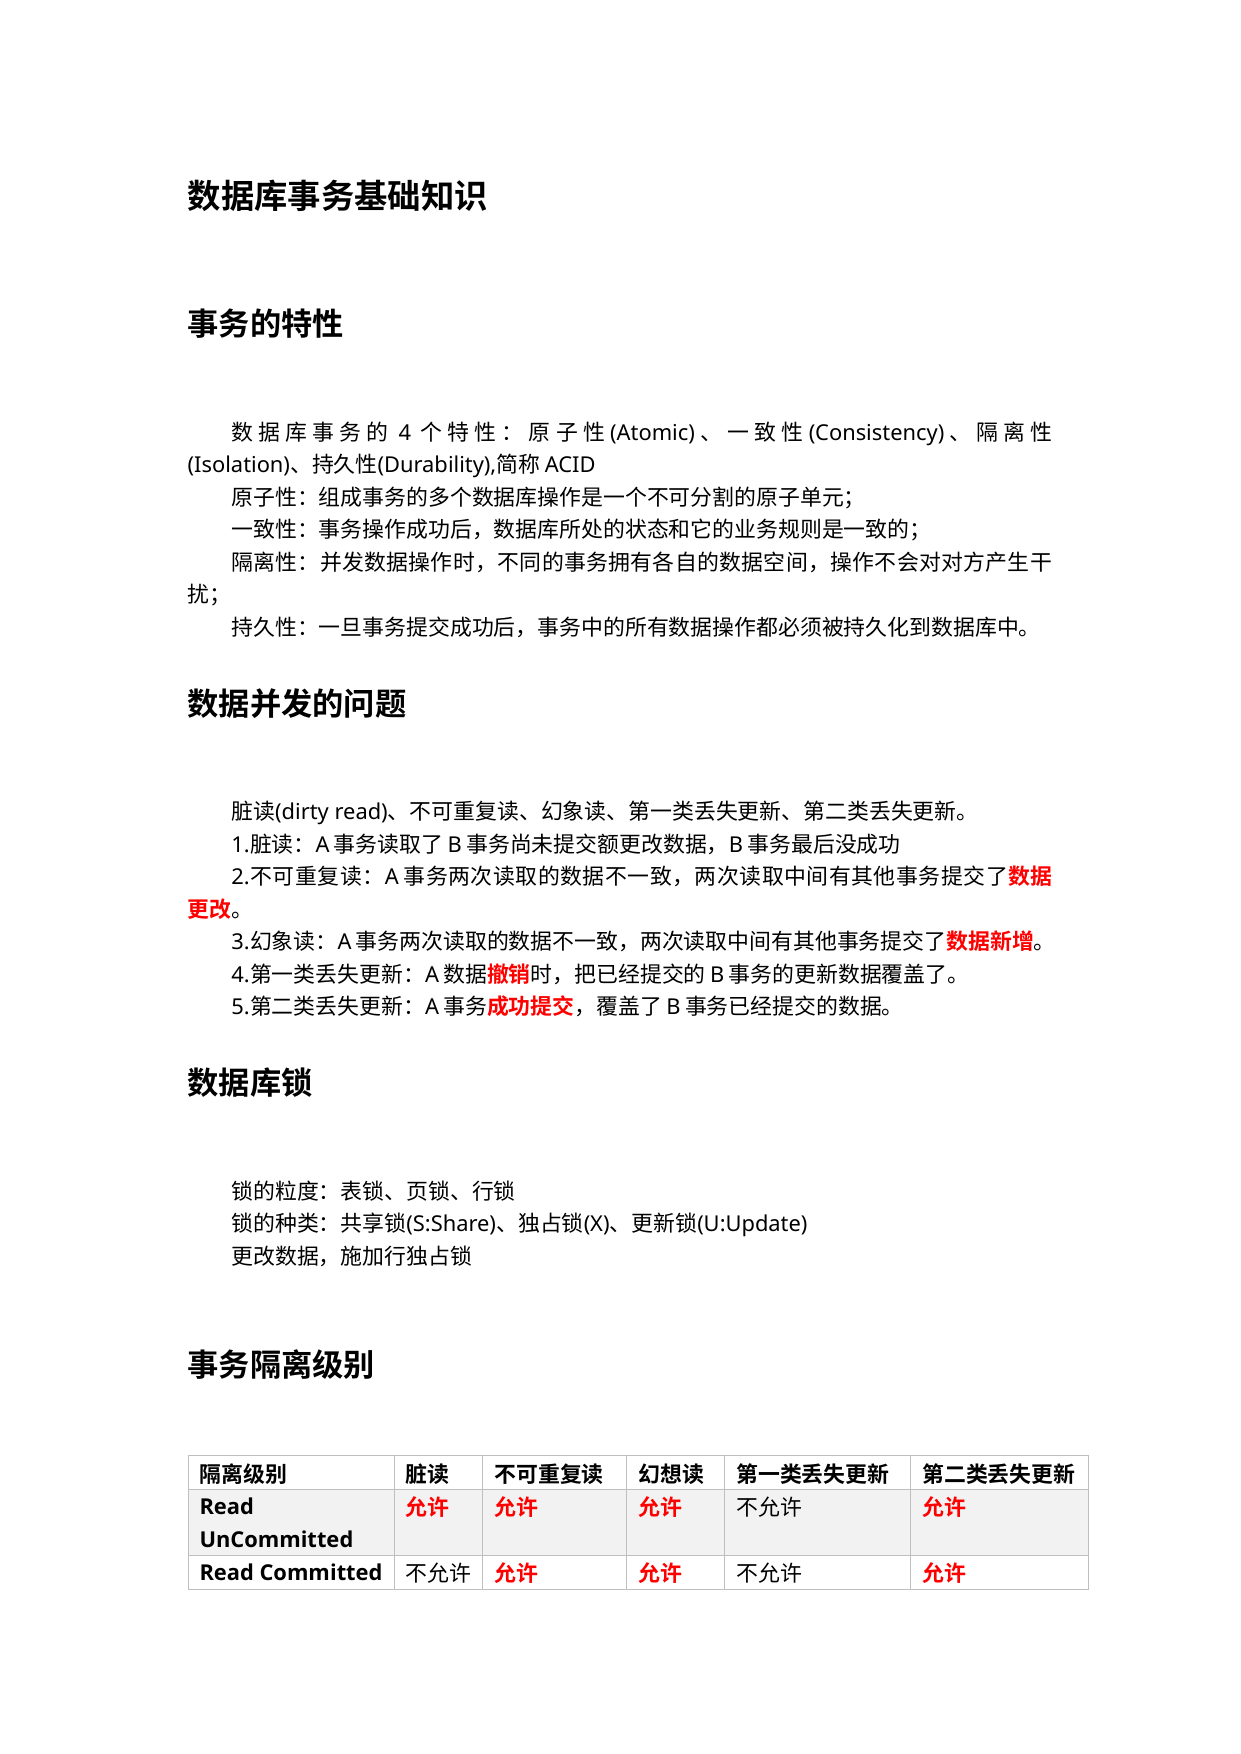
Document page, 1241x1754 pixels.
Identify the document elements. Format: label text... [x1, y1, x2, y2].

table_cell 不允许 [725, 1490, 910, 1555]
text 持久性：一旦事务提交成功后，事务中的所有数据操作都必须被持久化到数据库中。 [187, 609, 1053, 642]
table_header 幻想读 [627, 1456, 724, 1489]
text 脏读(dirty read)、不可重复读、幻象读、第一类丢失更新、第二类丢失更新。 [187, 794, 1053, 826]
text 更改数据，施加行独占锁 [187, 1238, 1053, 1271]
table_cell Read UnCommitted [189, 1490, 394, 1555]
text 2.不可重复读：A事务两次读取的数据不一致，两次读取中间有其他事务提交了数据更改。 [187, 859, 1053, 924]
table_header 第一类丢失更新 [725, 1456, 910, 1489]
table_cell 允许 [627, 1556, 724, 1588]
text 5.第二类丢失更新：A事务成功提交，覆盖了B事务已经提交的数据。 [187, 989, 1053, 1021]
text 锁的粒度：表锁、页锁、行锁 [187, 1173, 1053, 1206]
text 数据库事务的4个特性：原子性(Atomic)、一致性(Consistency)、隔离性(Isolation)、持久性(Durability),简称ACID [187, 414, 1053, 479]
table_cell Read Committed [189, 1556, 394, 1588]
subtitle 事务的特性 [187, 289, 1053, 354]
subtitle 数据库锁 [187, 1048, 1053, 1113]
table_cell 不允许 [725, 1556, 910, 1588]
table_cell 允许 [911, 1556, 1088, 1588]
subtitle 事务隔离级别 [187, 1330, 1053, 1395]
text 原子性：组成事务的多个数据库操作是一个不可分割的原子单元； [187, 479, 1053, 512]
table_cell 允许 [483, 1490, 626, 1555]
text 锁的种类：共享锁(S:Share)、独占锁(X)、更新锁(U:Update) [187, 1206, 1053, 1238]
table_header 不可重复读 [483, 1456, 626, 1489]
table_cell 允许 [911, 1490, 1088, 1555]
subtitle 数据库事务基础知识 [187, 162, 1053, 227]
table_cell 允许 [395, 1490, 482, 1555]
table_cell 不允许 [395, 1556, 482, 1588]
subtitle 数据并发的问题 [187, 669, 1053, 734]
text 4.第一类丢失更新：A数据撤销时，把已经提交的B事务的更新数据覆盖了。 [187, 956, 1053, 989]
table_cell 允许 [627, 1490, 724, 1555]
text 一致性：事务操作成功后，数据库所处的状态和它的业务规则是一致的； [187, 512, 1053, 544]
table_header 隔离级别 [189, 1456, 394, 1489]
table_header 脏读 [395, 1456, 482, 1489]
table_header 第二类丢失更新 [911, 1456, 1088, 1489]
text 1.脏读：A事务读取了B事务尚未提交额更改数据，B事务最后没成功 [187, 826, 1053, 859]
text 隔离性：并发数据操作时，不同的事务拥有各自的数据空间，操作不会对对方产生干扰； [187, 544, 1053, 609]
table_cell 允许 [483, 1556, 626, 1588]
text 3.幻象读：A事务两次读取的数据不一致，两次读取中间有其他事务提交了数据新增。 [187, 924, 1053, 956]
